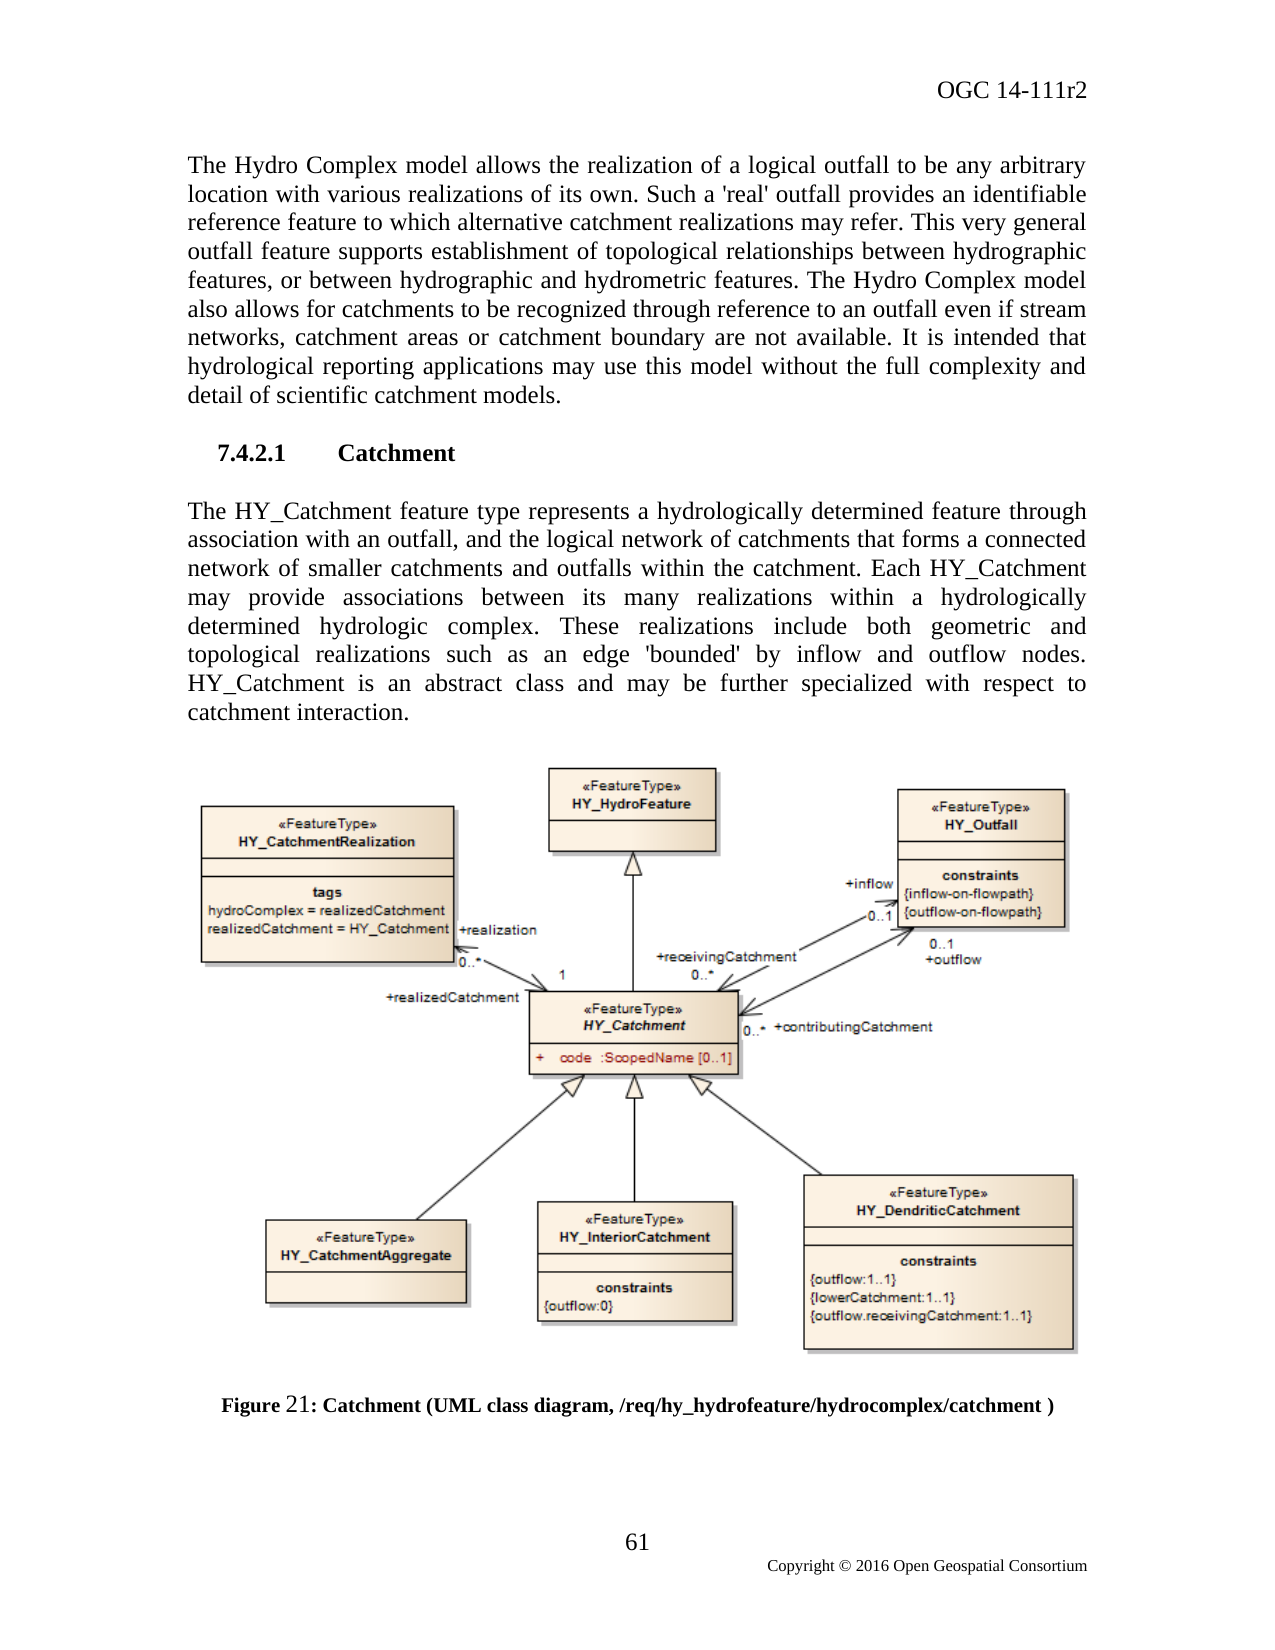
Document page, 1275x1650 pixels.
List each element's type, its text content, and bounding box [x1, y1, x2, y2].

text The HY_Catchment feature type represents a hydrologically determined feature through association with an outfall, and the logical network of catchments that forms a connected network of smaller catchments and outfalls within the catchment. Each HY_Catchment may provide associations between its many realizations within a hydrologically determined hydrologic complex. These realizations include both geometric and topological realizations such as an edge 'bounded' by inflow and outflow nodes. HY_Catchment is an abstract class and may be further specialized with respect to catchment interaction. [187, 496, 1087, 726]
picture [187, 755, 1088, 1364]
text Figure 21: Catchment (UML class diagram, /req/hy_hydrofeature/hydrocomplex/catchment ) [187, 1389, 1087, 1417]
text The Hydro Complex model allows the realization of a logical outfall to be any arbitrary location with various realizations of its own. Such a 'real' outfall provides an identifiable reference feature to which alternative catchment realizations may refer. This very general outfall feature supports establishment of topological relationships between hydrographic features, or between hydrographic and hydrometric features. The Hydro Complex model also allows for catchments to be recognized through reference to an outfall even if stream networks, catchment areas or catchment boundary are not available. It is intended that hydrological reporting applications may use this model without the full complexity and detail of scientific catchment models. [187, 150, 1087, 409]
subtitle Catchment [217, 438, 1087, 467]
